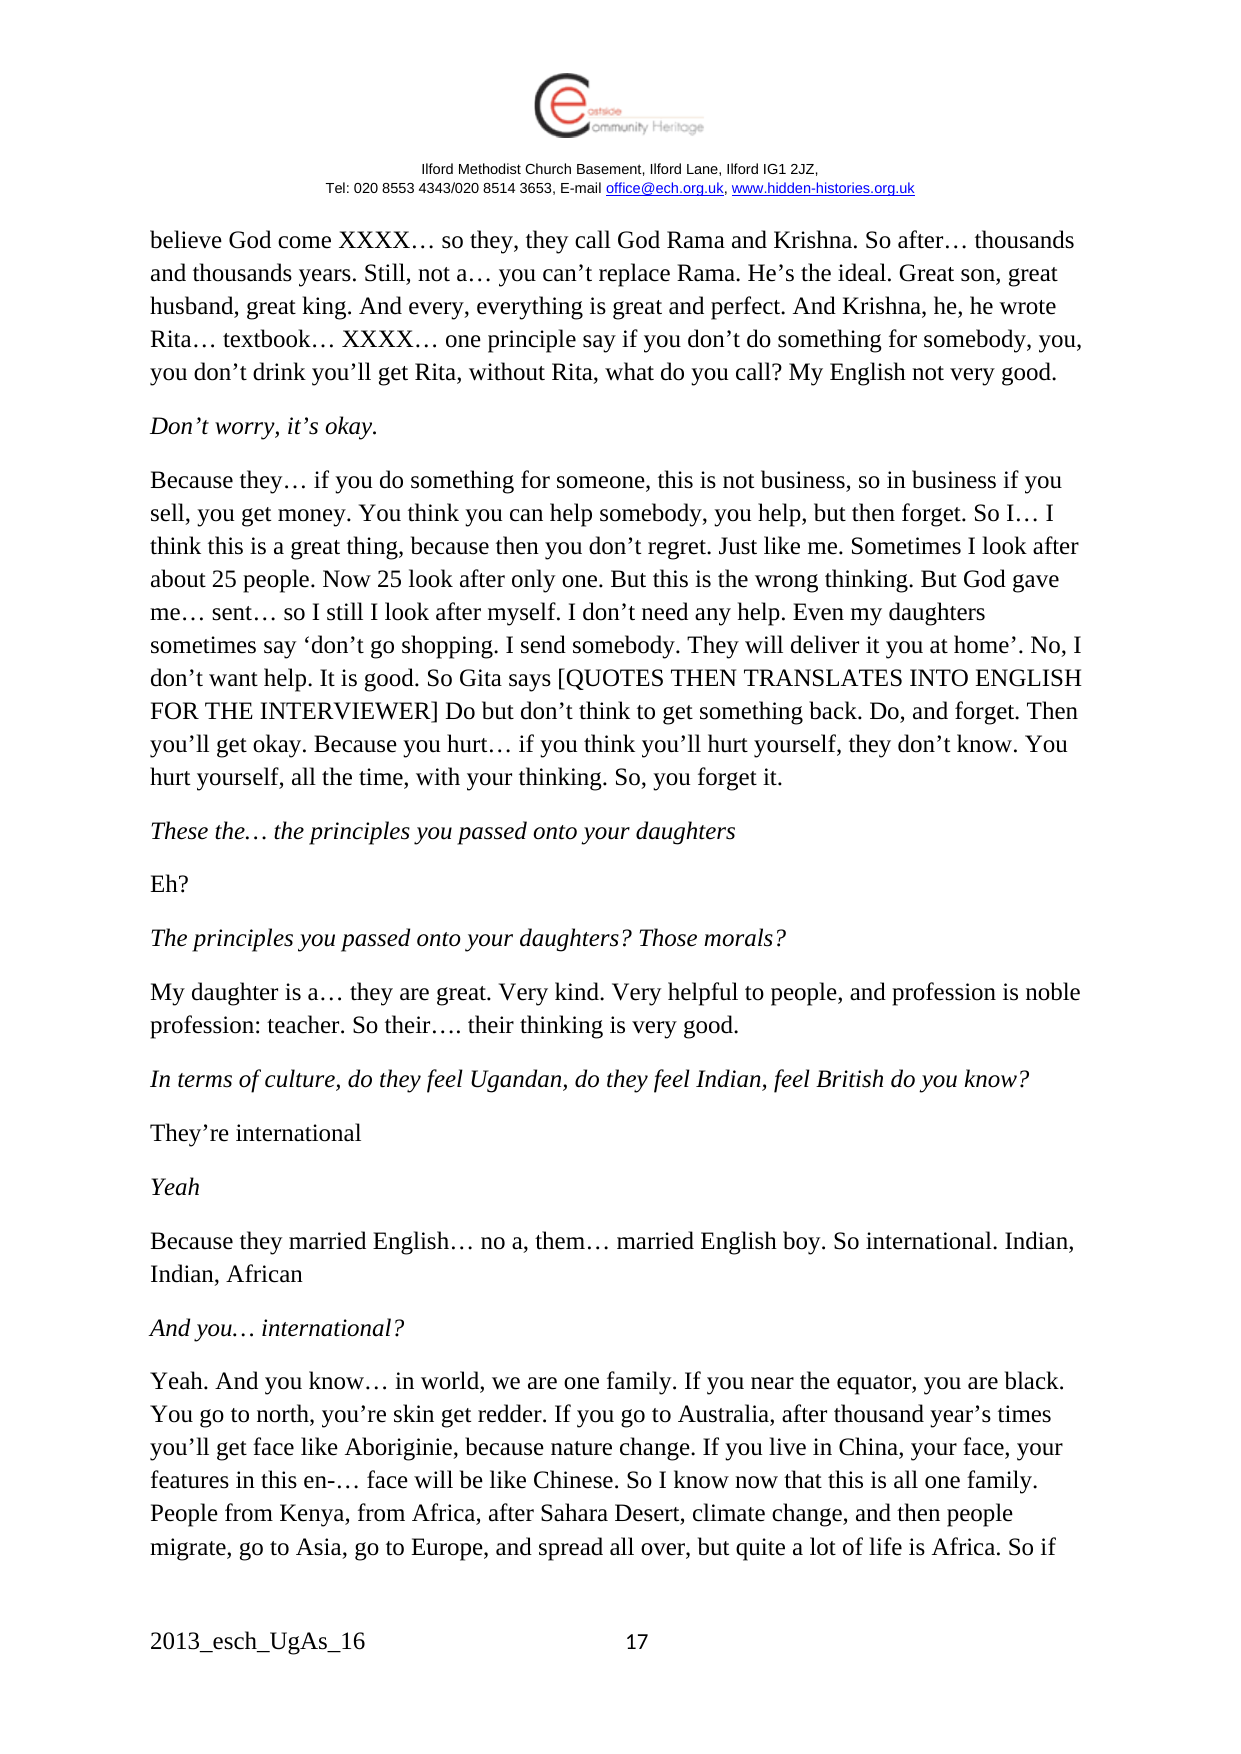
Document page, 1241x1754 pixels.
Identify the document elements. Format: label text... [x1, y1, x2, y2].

text They’re international [150, 1118, 1090, 1147]
text And you… international? [150, 1313, 1090, 1341]
text Don’t worry, it’s okay. [150, 411, 1090, 439]
text My daughter is a… they are great. Very kind. Very helpful to people, and profession is noble profession: teacher. So their…. their thinking is very good. [150, 977, 1090, 1039]
text In terms of culture, do they feel Ugandan, do they feel Indian, feel British do you know? [150, 1064, 1090, 1093]
text The principles you passed onto your daughters? Those morals? [150, 923, 1090, 952]
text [150, 1366, 1090, 1560]
text Because they… if you do something for someone, this is not business, so in business if you sell, you get money. You think you can help somebody, you help, but then forget. So I… I think this is a great thing, because then you don’t regret. Just like me. Sometimes I look after about 25 people. Now 25 look after only one. But this is the wrong thinking. But God gave me… sent… so I still I look after myself. I don’t need any help. Even my daughters sometimes say ‘don’t go shopping. I send somebody. They will deliver it you at home’. No, I don’t want help. It is good. So Gita says [QUOTES THEN TRANSLATES INTO ENGLISH FOR THE INTERVIEWER] Do but don’t think to get something back. Do, and forget. Then you’ll get okay. Because you hurt… if you think you’ll hurt yourself, they don’t know. You hurt yourself, all the time, with your thinking. So, you forget it. [150, 465, 1090, 791]
text Yeah [150, 1172, 1090, 1201]
text Eh? [150, 869, 1090, 898]
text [150, 225, 1090, 386]
text These the… the principles you passed onto your daughters [150, 816, 1090, 844]
text Because they married English… no a, them… married English boy. So international. Indian, Indian, African [150, 1226, 1090, 1287]
picture [534, 73, 706, 138]
